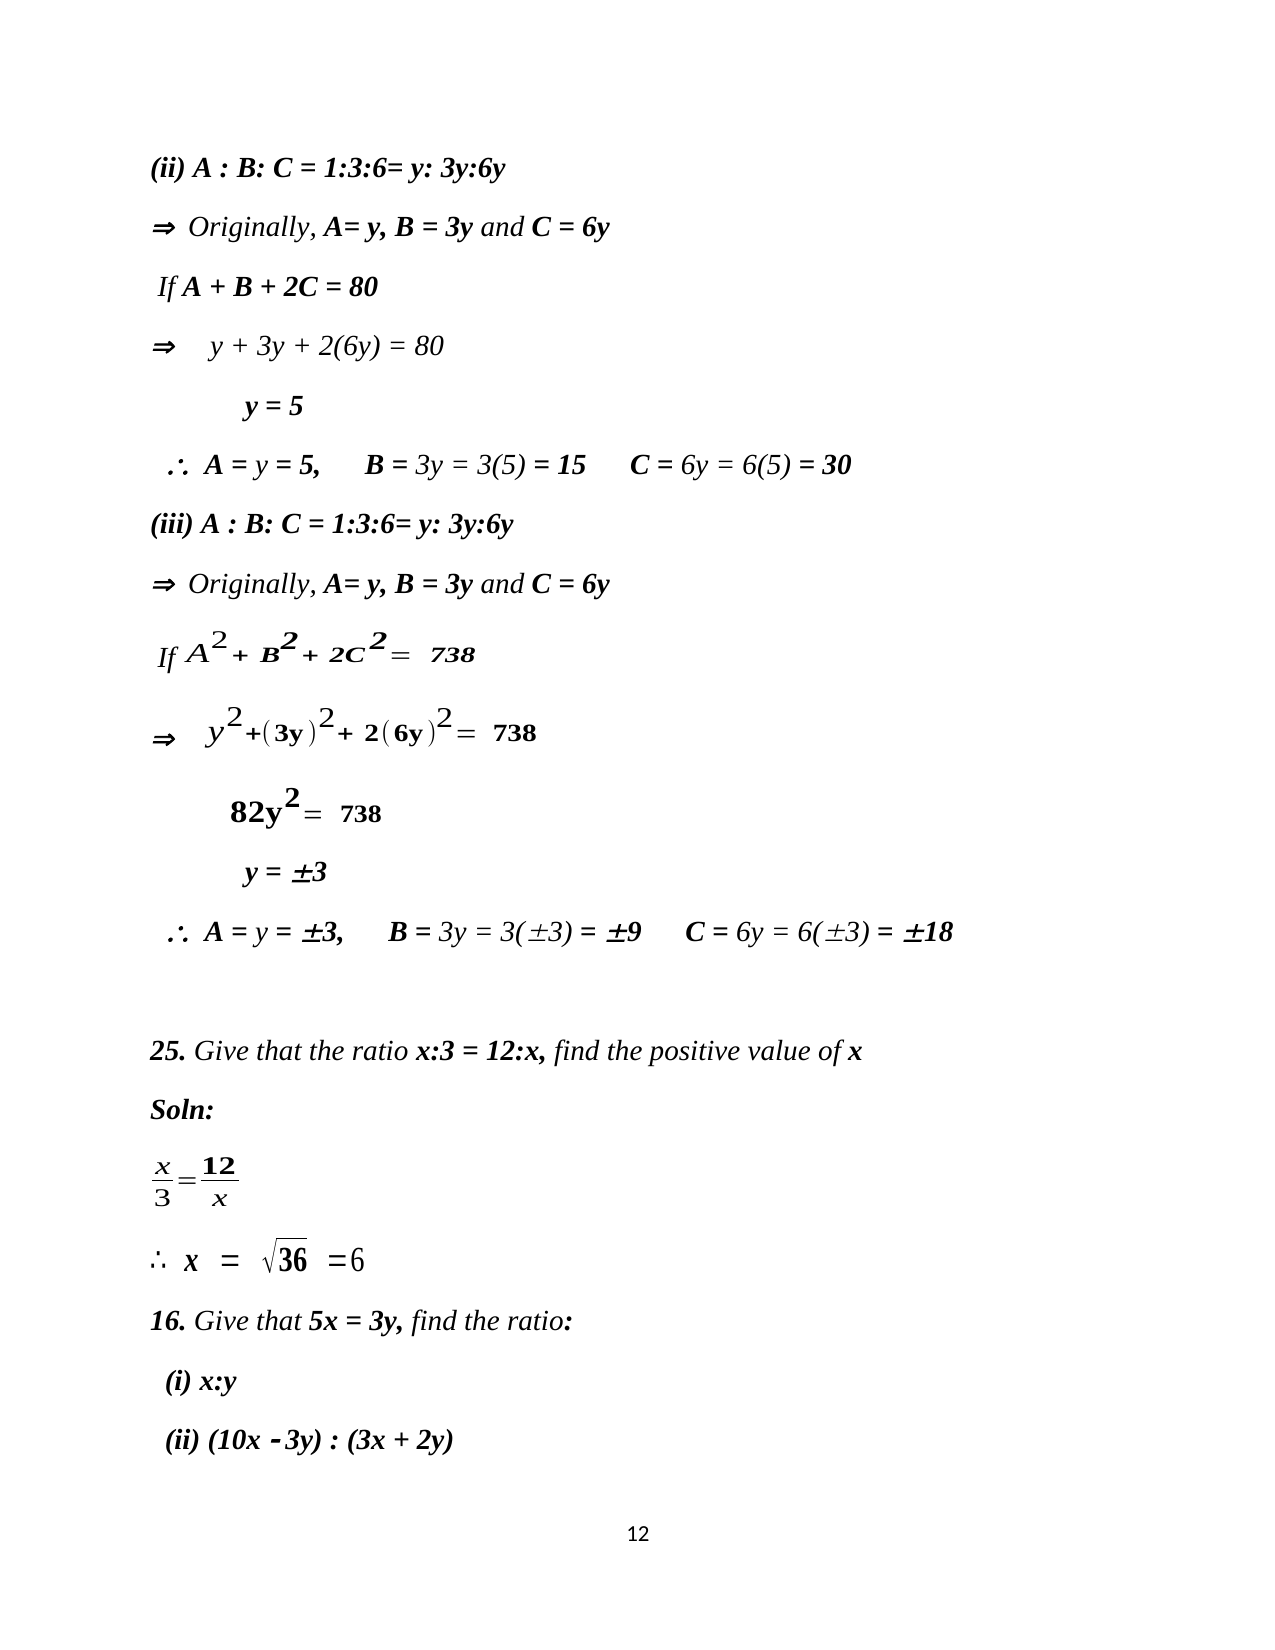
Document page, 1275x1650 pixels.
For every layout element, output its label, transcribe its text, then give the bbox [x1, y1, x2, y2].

text y = 3 [150, 854, 1125, 888]
text 25. Give that the ratio x:3 = 12:x, find the positive value of x [150, 1033, 1125, 1066]
text If [150, 625, 1125, 674]
text (ii) A : B: C = 1:3:6= y: 3y:6y [150, 150, 1125, 183]
text (ii) (10x 3y) : (3x + 2y) [150, 1422, 1125, 1456]
text Originally, A= y, B = 3y and C = 6y [150, 566, 1125, 599]
text A = y = 5, B = 3y = 3(5) = 15 C = 6y = 6(5) = 30 [150, 447, 1125, 481]
text y + 3y + 2(6y) = 80 [150, 328, 1125, 362]
text If A + B + 2C = 80 [150, 269, 1125, 302]
text 16. Give that 5x = 3y, find the ratio: [150, 1303, 1125, 1337]
text Soln: [150, 1092, 1125, 1126]
text A = y = 3, B = 3y = 3(3) = 9 C = 6y = 6(3) = 18 [150, 914, 1125, 948]
text Originally, A= y, B = 3y and C = 6y [150, 209, 1125, 243]
text (iii) A : B: C = 1:3:6= y: 3y:6y [150, 507, 1125, 540]
text (i) x:y [150, 1363, 1125, 1396]
text y = 5 [150, 388, 1125, 421]
